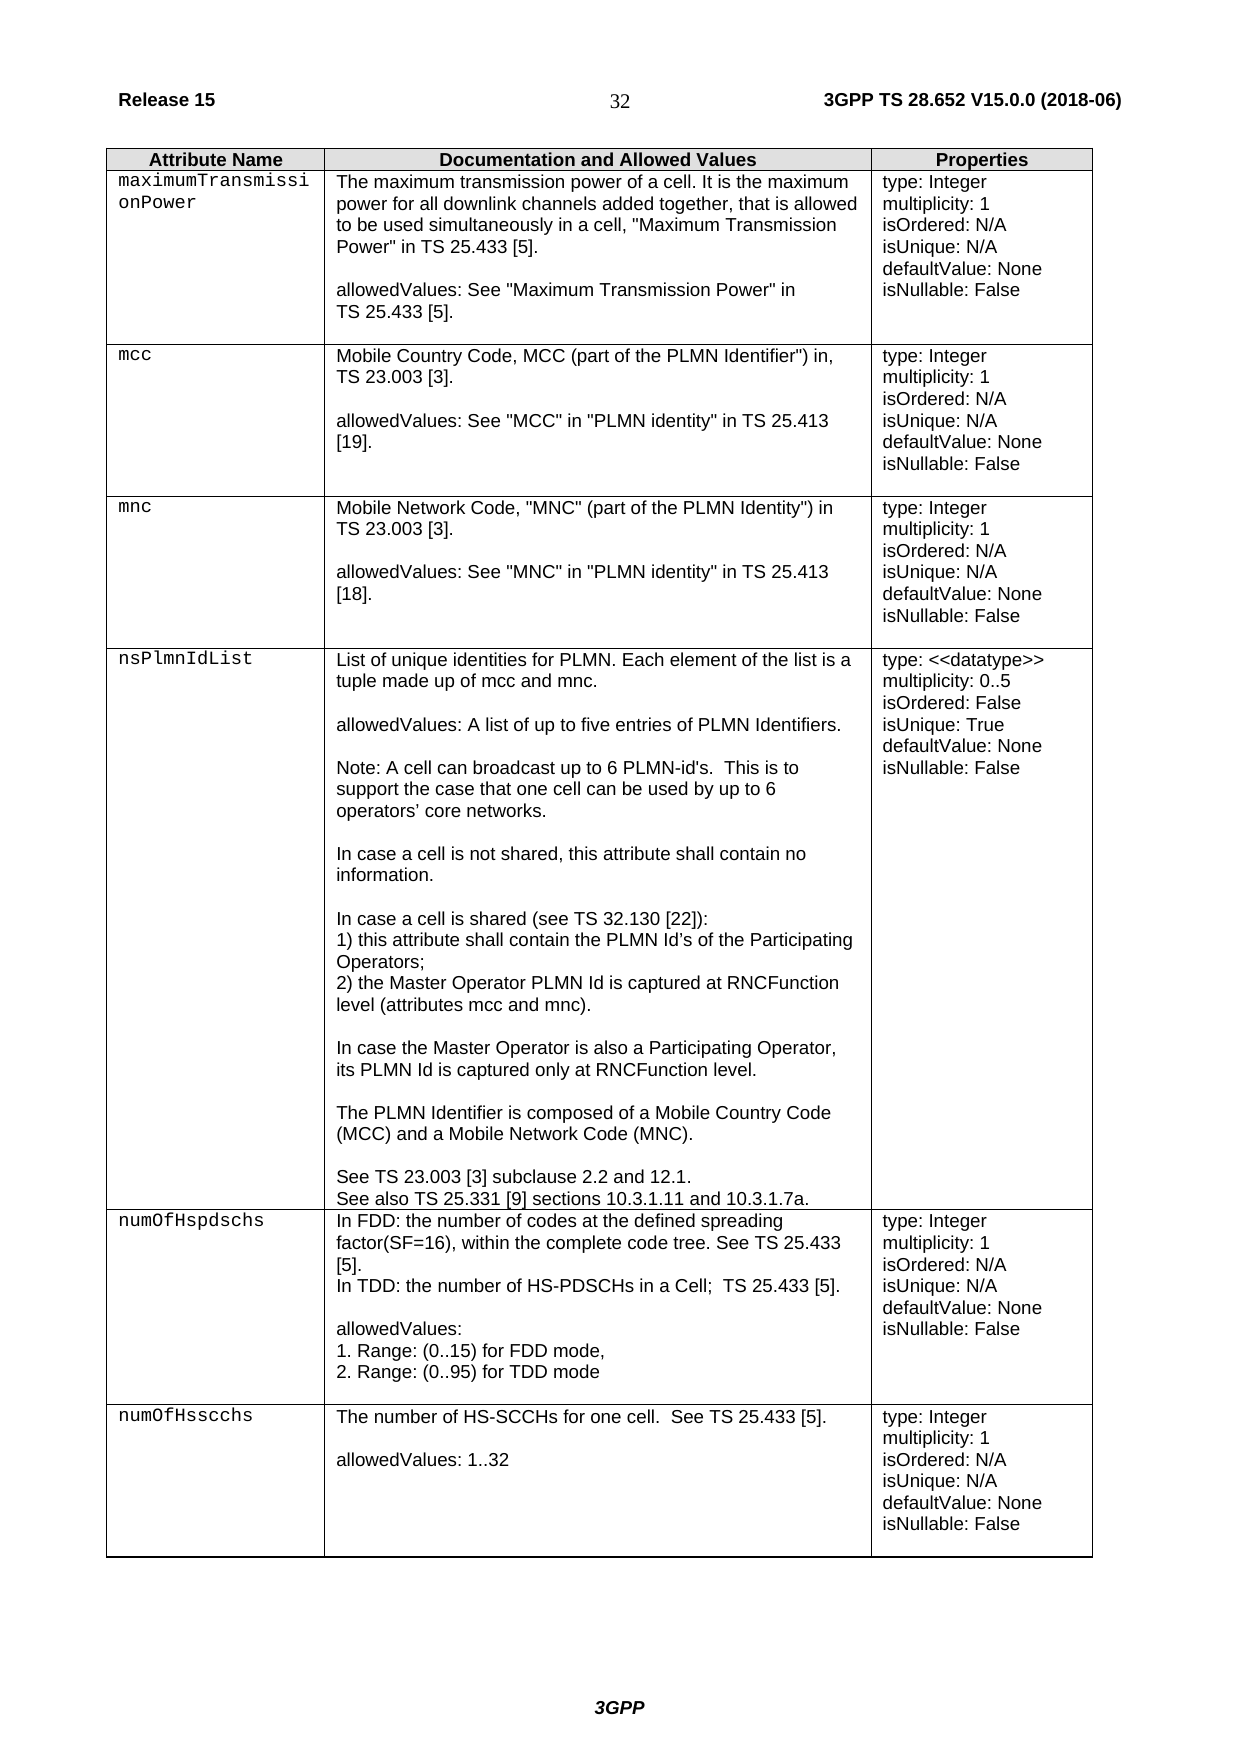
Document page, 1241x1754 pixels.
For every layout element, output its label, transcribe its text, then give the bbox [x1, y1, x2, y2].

table_cell maximumTransmissionPower [107, 171, 324, 344]
table_cell mnc [107, 497, 324, 648]
table_cell mcc [107, 345, 324, 496]
table_cell The number of HS-SCCHs for one cell. See TS 25.433 [5]. allowedValues: 1..32 [325, 1405, 871, 1556]
table_header Properties [872, 149, 1092, 170]
table_cell type: <<datatype>> multiplicity: 0..5 isOrdered: False isUnique: True defaultValue: None isNullable: False [872, 649, 1092, 1209]
table_header Attribute Name [107, 149, 324, 170]
table_cell In FDD: the number of codes at the defined spreading factor(SF=16), within the complete code tree. See TS 25.433 [5]. In TDD: the number of HS-PDSCHs in a Cell; TS 25.433 [5]. allowedValues: 1. Range: (0..15) for FDD mode, 2. Range: (0..95) for TDD mode [325, 1210, 871, 1404]
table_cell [872, 171, 1092, 344]
table_cell type: Integer multiplicity: 1 isOrdered: N/A isUnique: N/A defaultValue: None isNullable: False [872, 1405, 1092, 1556]
table_cell List of unique identities for PLMN. Each element of the list is a tuple made up of mcc and mnc. allowedValues: A list of up to five entries of PLMN Identifiers. Note: A cell can broadcast up to 6 PLMN-id's. This is to support the case that one cell can be used by up to 6 operators’ core networks. In case a cell is not shared, this attribute shall contain no information. In case a cell is shared (see TS 32.130 [22]): 1) this attribute shall contain the PLMN Id’s of the Participating Operators; 2) the Master Operator PLMN Id is captured at RNCFunction level (attributes mcc and mnc). In case the Master Operator is also a Participating Operator, its PLMN Id is captured only at RNCFunction level. The PLMN Identifier is composed of a Mobile Country Code (MCC) and a Mobile Network Code (MNC). See TS 23.003 [3] subclause 2.2 and 12.1. See also TS 25.331 [9] sections 10.3.1.11 and 10.3.1.7a. [325, 649, 871, 1209]
table_cell numOfHsscchs [107, 1405, 324, 1556]
table_cell type: Integer multiplicity: 1 isOrdered: N/A isUnique: N/A defaultValue: None isNullable: False [872, 345, 1092, 496]
table_cell The maximum transmission power of a cell. It is the maximum power for all downlink channels added together, that is allowed to be used simultaneously in a cell, "Maximum Transmission Power" in TS 25.433 [5]. allowedValues: See "Maximum Transmission Power" in TS 25.433 [5]. [325, 171, 871, 344]
table_cell Mobile Network Code, "MNC" (part of the PLMN Identity") in TS 23.003 [3]. allowedValues: See "MNC" in "PLMN identity" in TS 25.413 [18]. [325, 497, 871, 648]
table_cell Mobile Country Code, MCC (part of the PLMN Identifier") in, TS 23.003 [3]. allowedValues: See "MCC" in "PLMN identity" in TS 25.413 [19]. [325, 345, 871, 496]
table_cell type: Integer multiplicity: 1 isOrdered: N/A isUnique: N/A defaultValue: None isNullable: False [872, 1210, 1092, 1404]
table_cell nsPlmnIdList [107, 649, 324, 1209]
table_cell numOfHspdschs [107, 1210, 324, 1404]
table_cell type: Integer multiplicity: 1 isOrdered: N/A isUnique: N/A defaultValue: None isNullable: False [872, 497, 1092, 648]
table_header Documentation and Allowed Values [325, 149, 871, 170]
